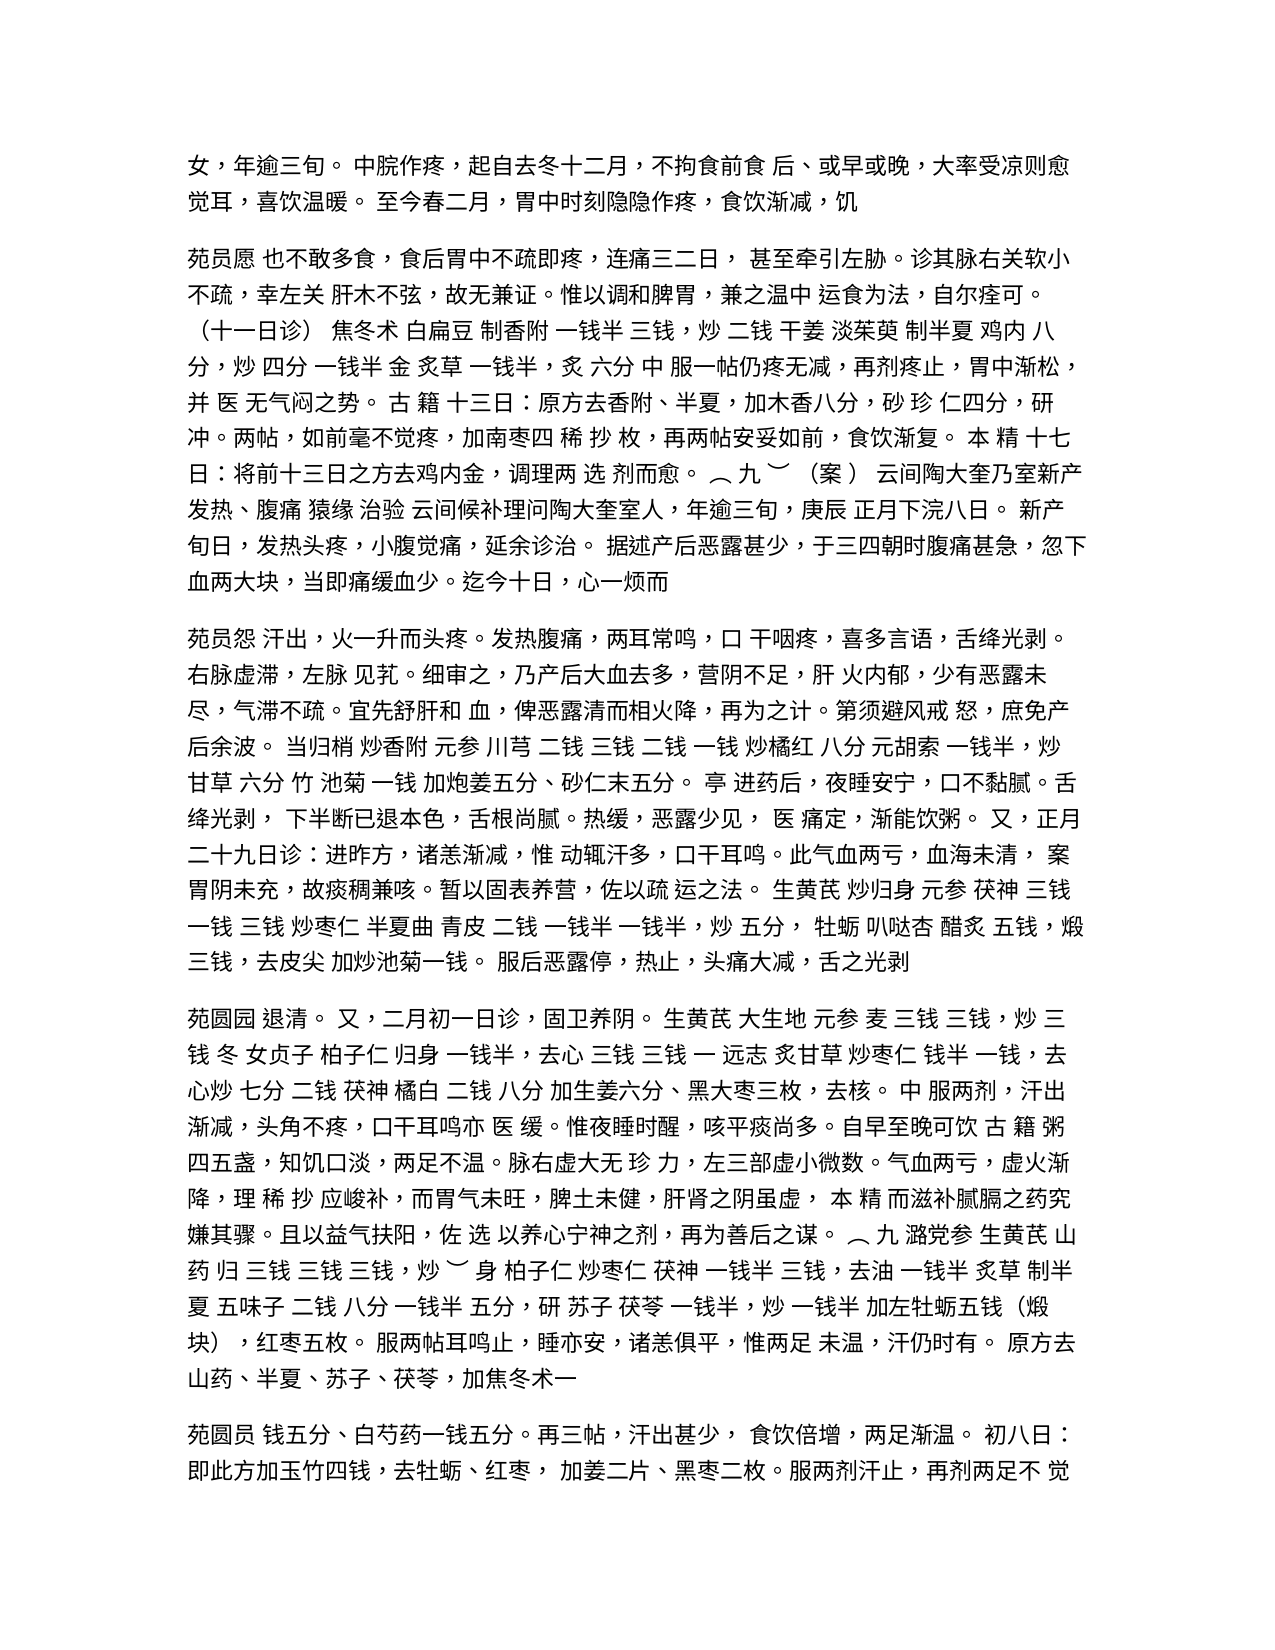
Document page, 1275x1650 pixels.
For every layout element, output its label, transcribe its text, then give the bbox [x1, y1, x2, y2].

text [187, 1419, 1087, 1486]
text 苑员怨 汗出，火一升而头疼。发热腹痛，两耳常鸣，口 干咽疼，喜多言语，舌绛光剥。右脉虚滞，左脉 见芤。细审之，乃产后大血去多，营阴不足，肝 火内郁，少有恶露未尽，气滞不疏。宜先舒肝和 血，俾恶露清而相火降，再为之计。第须避风戒 怒，庶免产后余波。 当归梢 炒香附 元参 川芎 二钱 三钱 二钱 一钱 炒橘红 八分 元胡索 一钱半，炒 甘草 六分 竹 池菊 一钱 加炮姜五分、砂仁末五分。 亭 进药后，夜睡安宁，口不黏腻。舌绛光剥， 下半断已退本色，舌根尚腻。热缓，恶露少见， 医 痛定，渐能饮粥。 又，正月二十九日诊：进昨方，诸恙渐减，惟 动辄汗多，口干耳鸣。此气血两亏，血海未清， 案 胃阴未充，故痰稠兼咳。暂以固表养营，佐以疏 运之法。 生黄芪 炒归身 元参 茯神 三钱 一钱 三钱 炒枣仁 半夏曲 青皮 二钱 一钱半 一钱半，炒 五分， 牡蛎 叭哒杏 醋炙 五钱，煅 三钱，去皮尖 加炒池菊一钱。 服后恶露停，热止，头痛大减，舌之光剥 [187, 623, 1087, 978]
text 苑员愿 也不敢多食，食后胃中不疏即疼，连痛三二日， 甚至牵引左胁。诊其脉右关软小不疏，幸左关 肝木不弦，故无兼证。惟以调和脾胃，兼之温中 运食为法，自尔痊可。（十一日诊） 焦冬术 白扁豆 制香附 一钱半 三钱，炒 二钱 干姜 淡茱萸 制半夏 鸡内 八分，炒 四分 一钱半 金 炙草 一钱半，炙 六分 中 服一帖仍疼无减，再剂疼止，胃中渐松，并 医 无气闷之势。 古 籍 十三日：原方去香附、半夏，加木香八分，砂 珍 仁四分，研冲。两帖，如前毫不觉疼，加南枣四 稀 抄 枚，再两帖安妥如前，食饮渐复。 本 精 十七日：将前十三日之方去鸡内金，调理两 选 剂而愈。 ︵ 九 ︶ （案 ） 云间陶大奎乃室新产发热、腹痛 猿缘 治验 云间候补理问陶大奎室人，年逾三旬，庚辰 正月下浣八日。 新产旬日，发热头疼，小腹觉痛，延余诊治。 据述产后恶露甚少，于三四朝时腹痛甚急，忽下 血两大块，当即痛缓血少。迄今十日，心一烦而 [187, 243, 1087, 597]
text 苑圆园 退清。 又，二月初一日诊，固卫养阴。 生黄芪 大生地 元参 麦 三钱 三钱，炒 三钱 冬 女贞子 柏子仁 归身 一钱半，去心 三钱 三钱 一 远志 炙甘草 炒枣仁 钱半 一钱，去心炒 七分 二钱 茯神 橘白 二钱 八分 加生姜六分、黑大枣三枚，去核。 中 服两剂，汗出渐减，头角不疼，口干耳鸣亦 医 缓。惟夜睡时醒，咳平痰尚多。自早至晚可饮 古 籍 粥四五盏，知饥口淡，两足不温。脉右虚大无 珍 力，左三部虚小微数。气血两亏，虚火渐降，理 稀 抄 应峻补，而胃气未旺，脾土未健，肝肾之阴虽虚， 本 精 而滋补腻膈之药究嫌其骤。且以益气扶阳，佐 选 以养心宁神之剂，再为善后之谋。 ︵ 九 潞党参 生黄芪 山药 归 三钱 三钱 三钱，炒 ︶ 身 柏子仁 炒枣仁 茯神 一钱半 三钱，去油 一钱半 炙草 制半夏 五味子 二钱 八分 一钱半 五分，研 苏子 茯苓 一钱半，炒 一钱半 加左牡蛎五钱（煅块），红枣五枚。 服两帖耳鸣止，睡亦安，诸恙俱平，惟两足 未温，汗仍时有。 原方去山药、半夏、苏子、茯苓，加焦冬术一 [187, 1003, 1087, 1394]
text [187, 150, 1087, 217]
